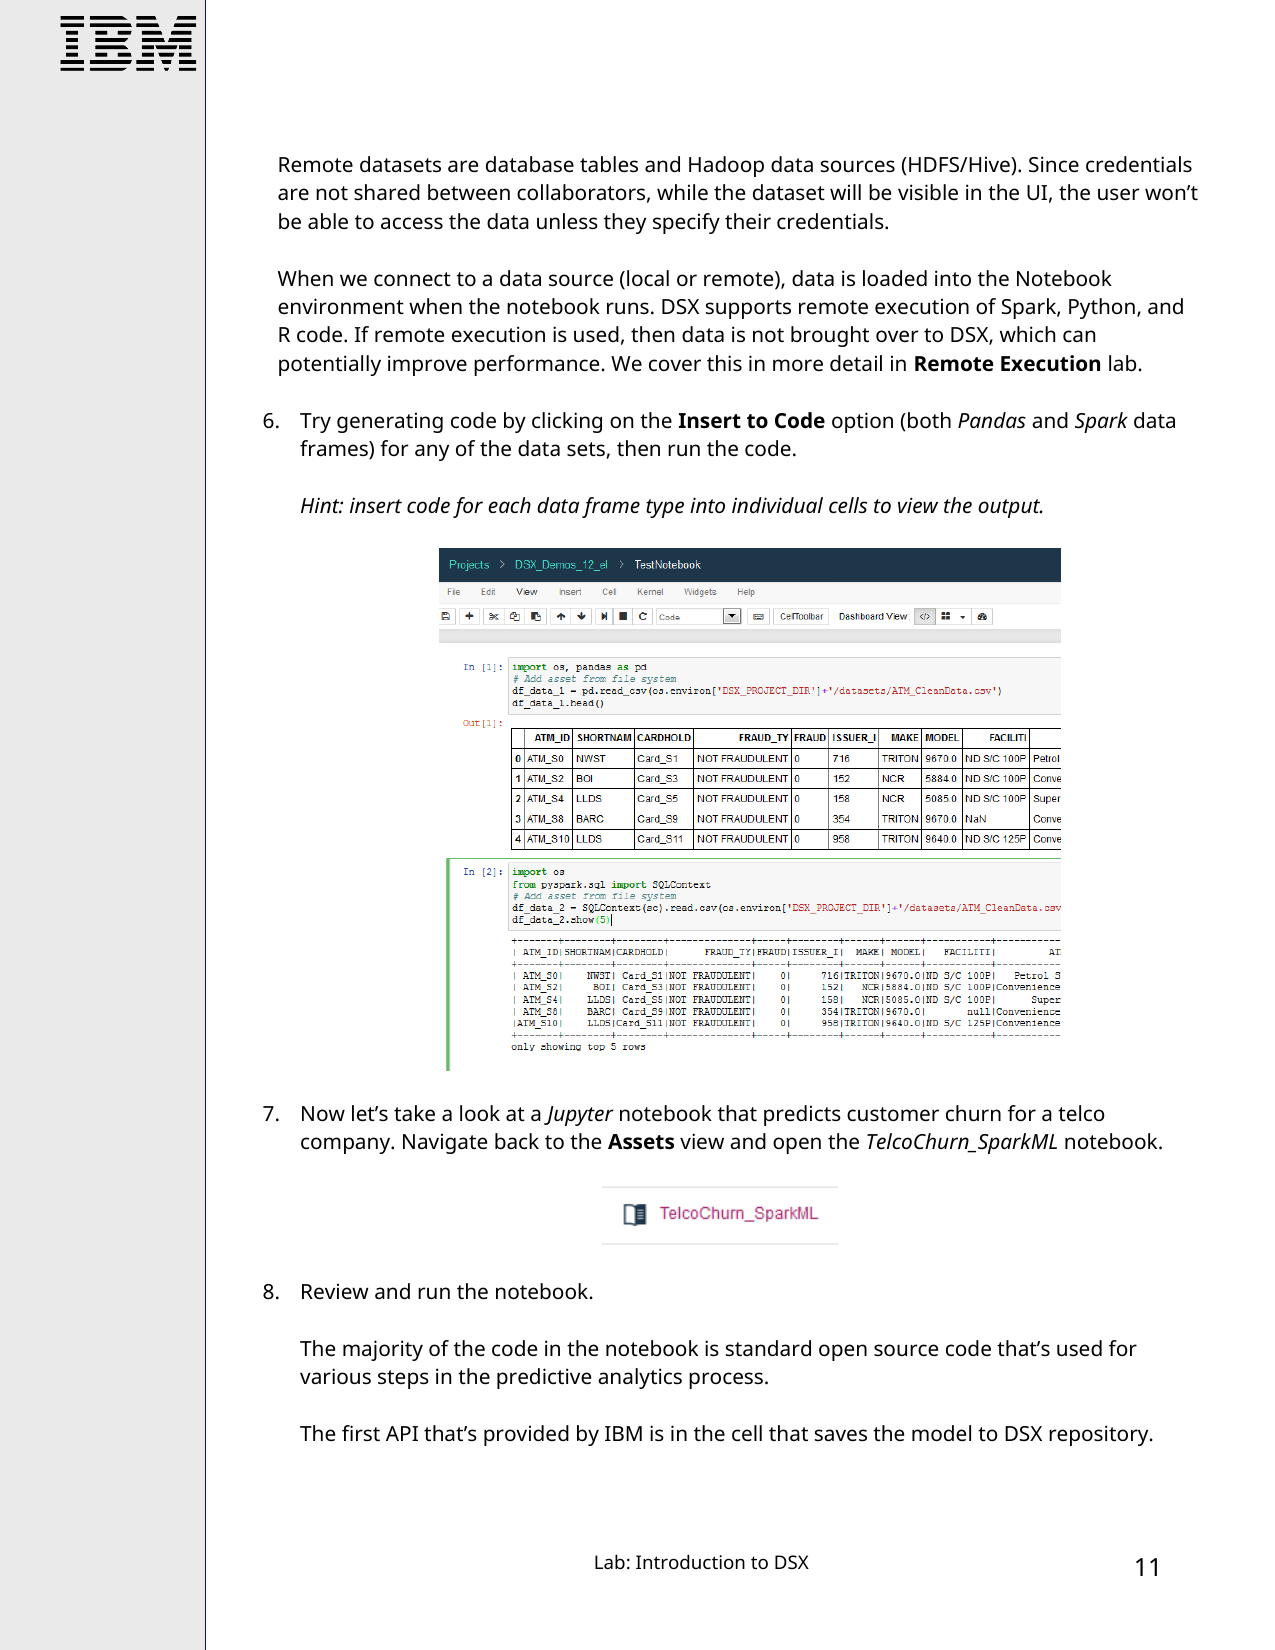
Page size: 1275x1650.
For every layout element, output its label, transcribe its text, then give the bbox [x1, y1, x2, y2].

picture [439, 548, 1061, 1071]
text Hint: insert code for each data frame type into individual cells to view the output. [300, 491, 1200, 520]
list Review and run the notebook. [262, 1277, 1200, 1305]
text When we connect to a data source (local or remote), data is loaded into the Notebook environment when the notebook runs. DSX supports remote execution of Spark, Python, and R code. If remote execution is used, then data is not brought over to DSX, which can potentially improve performance. We cover this in more detail in Remote Execution lab. [277, 264, 1200, 377]
text The majority of the code in the notebook is standard open source code that’s used for various steps in the predictive analytics process. [300, 1334, 1200, 1391]
list Try generating code by clicking on the Insert to Code option (both Pandas and Spark data frames) for any of the data sets, then run the code. [262, 406, 1200, 463]
picture [601, 1184, 839, 1249]
text Remote datasets are database tables and Hadoop data sources (HDFS/Hive). Since credentials are not shared between collaborators, while the dataset will be visible in the UI, the user won’t be able to access the data unless they specify their credentials. [277, 150, 1200, 235]
picture [60, 16, 197, 71]
list Now let’s take a look at a Jupyter notebook that predicts customer churn for a telco company. Navigate back to the Assets view and open the TelcoChurn_SparkML notebook. [262, 1099, 1200, 1156]
text The first API that’s provided by IBM is in the cell that saves the model to DSX repository. [300, 1419, 1200, 1447]
